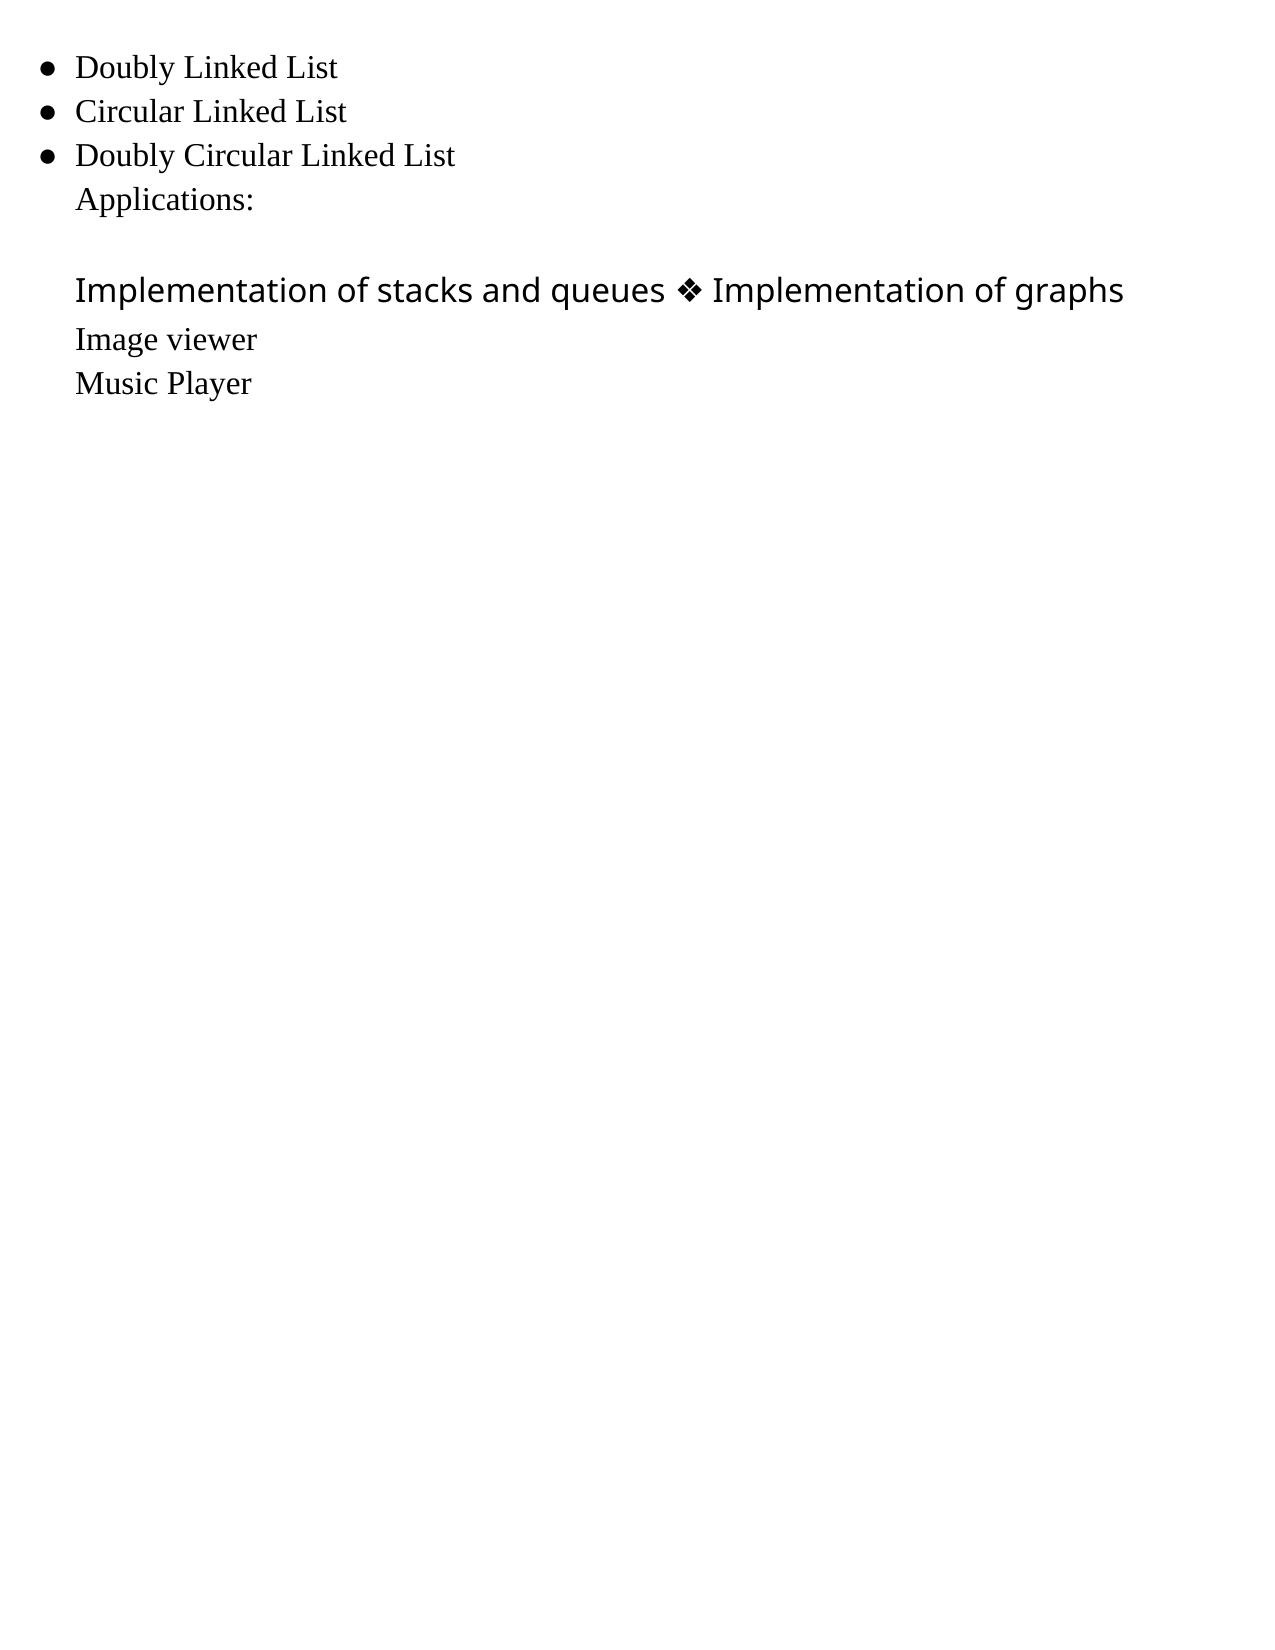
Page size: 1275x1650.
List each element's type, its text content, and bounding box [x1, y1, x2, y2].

text Implementation of stacks and queues ❖ Implementation of graphs [75, 267, 1200, 313]
list Doubly Circular Linked List [37, 135, 1200, 173]
text Applications: [75, 179, 1200, 217]
text Music Player [75, 363, 1200, 402]
list Circular Linked List [37, 91, 1200, 129]
text Image viewer [75, 319, 1200, 358]
list Doubly Linked List [37, 47, 1200, 85]
